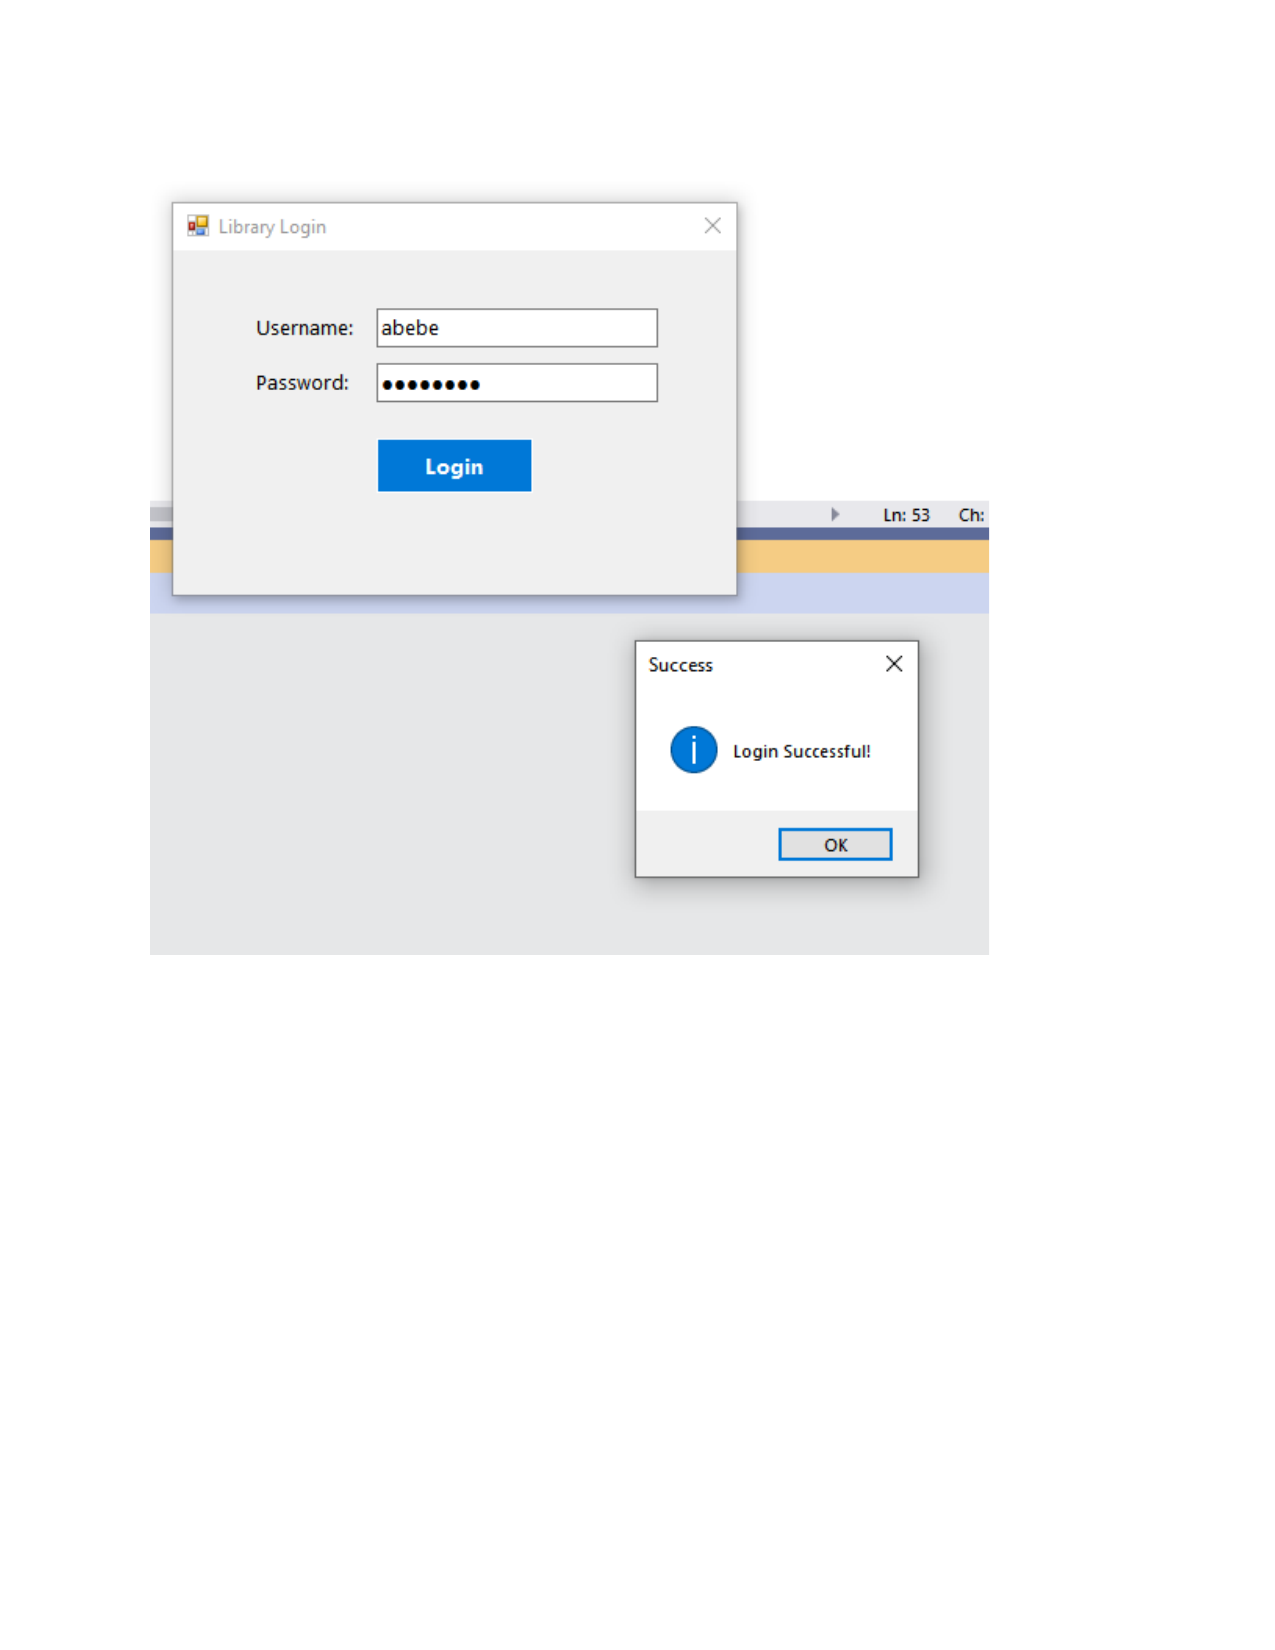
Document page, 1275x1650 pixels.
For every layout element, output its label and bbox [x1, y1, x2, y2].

picture [150, 150, 990, 955]
